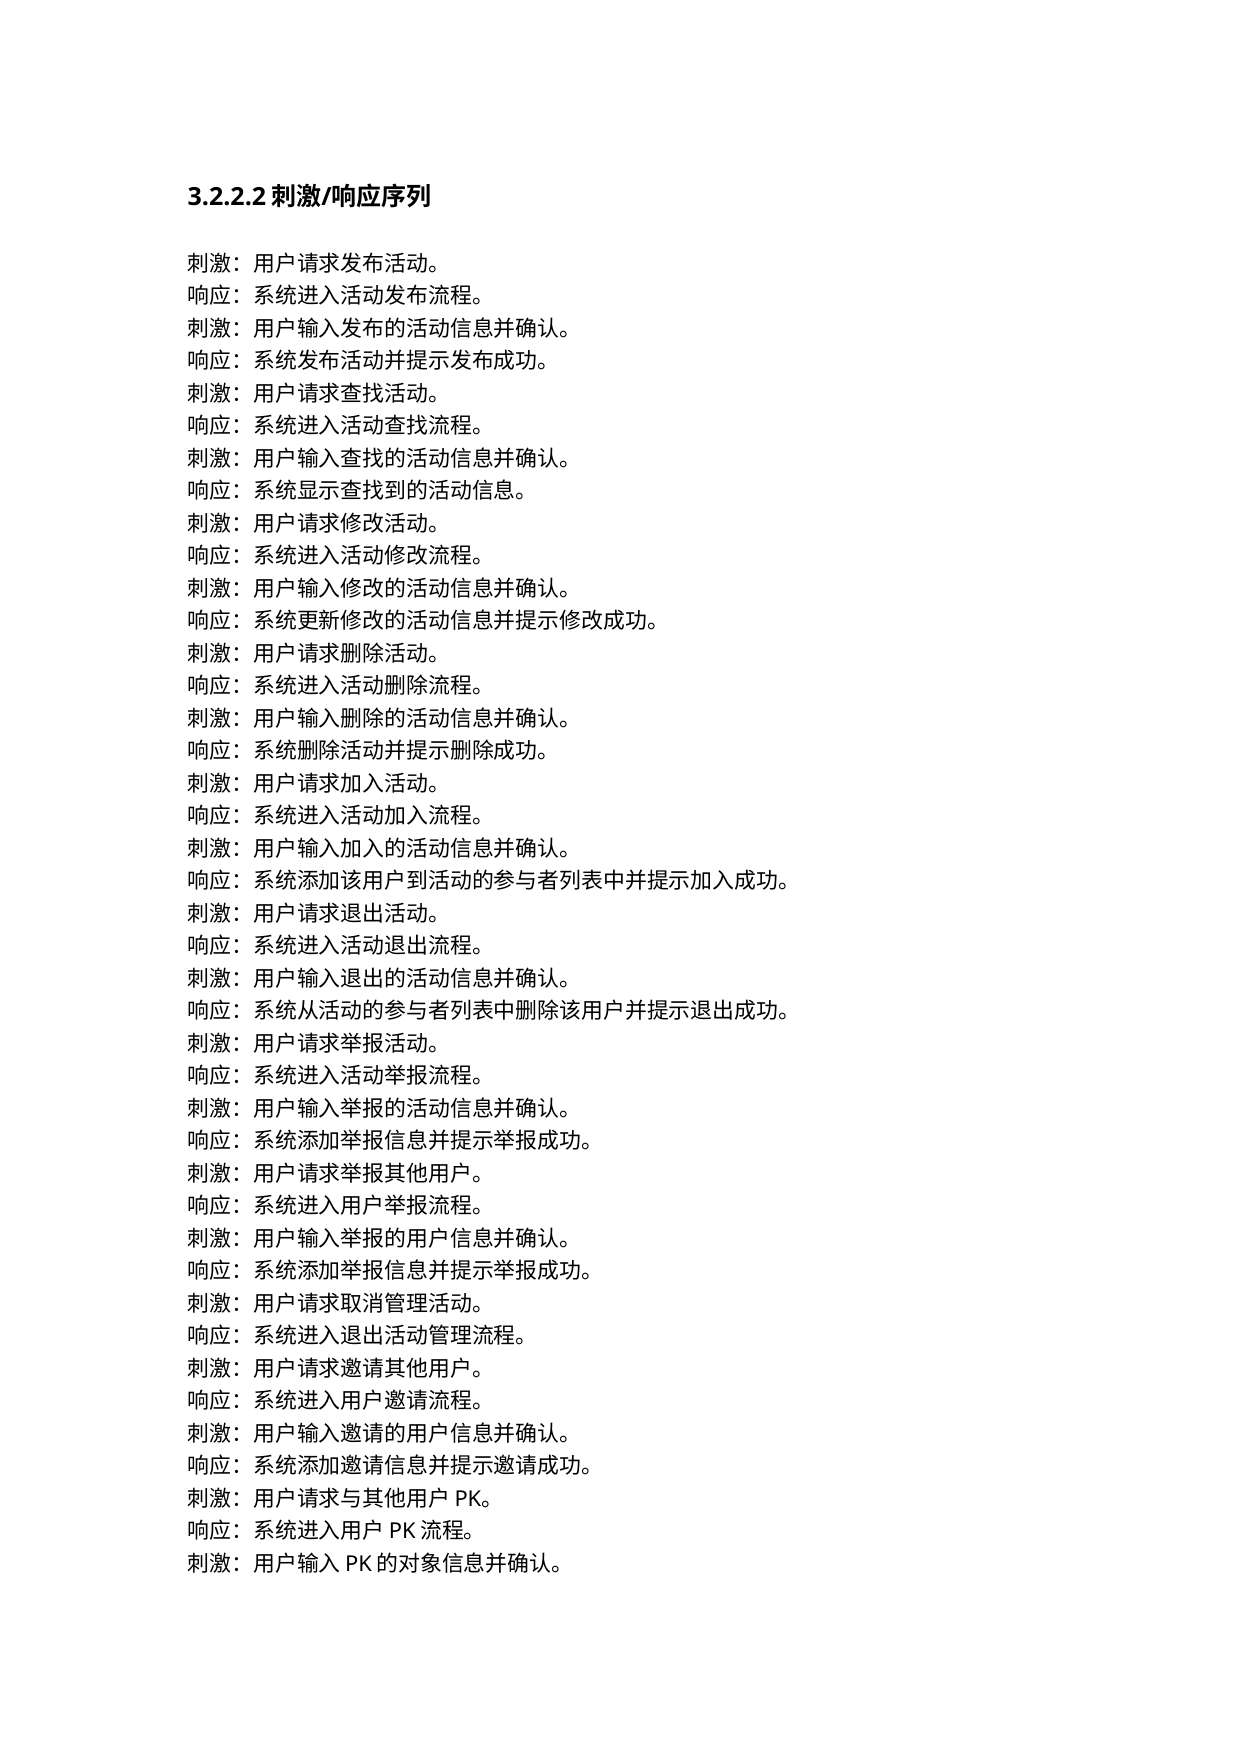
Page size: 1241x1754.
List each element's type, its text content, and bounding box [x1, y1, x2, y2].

text 刺激：用户请求邀请其他用户。 [187, 1351, 1053, 1383]
text 响应：系统进入活动发布流程。 [187, 278, 1053, 311]
text 刺激：用户请求举报活动。 [187, 1026, 1053, 1058]
text 刺激：用户请求修改活动。 [187, 506, 1053, 538]
text 刺激：用户输入查找的活动信息并确认。 [187, 441, 1053, 473]
subtitle 3.2.2.2刺激/响应序列 [187, 162, 1053, 227]
text 刺激：用户输入加入的活动信息并确认。 [187, 831, 1053, 863]
text 响应：系统进入用户PK流程。 [187, 1513, 1053, 1546]
text 刺激：用户输入PK的对象信息并确认。 [187, 1546, 1053, 1578]
text 响应：系统进入活动删除流程。 [187, 668, 1053, 701]
text 刺激：用户请求查找活动。 [187, 376, 1053, 408]
text 响应：系统添加举报信息并提示举报成功。 [187, 1253, 1053, 1286]
text 响应：系统进入活动举报流程。 [187, 1058, 1053, 1091]
text 响应：系统添加该用户到活动的参与者列表中并提示加入成功。 [187, 863, 1053, 896]
text 刺激：用户输入退出的活动信息并确认。 [187, 961, 1053, 993]
text 刺激：用户输入举报的用户信息并确认。 [187, 1221, 1053, 1253]
text 响应：系统从活动的参与者列表中删除该用户并提示退出成功。 [187, 993, 1053, 1026]
text 响应：系统添加举报信息并提示举报成功。 [187, 1123, 1053, 1156]
text 刺激：用户请求退出活动。 [187, 896, 1053, 928]
text 响应：系统显示查找到的活动信息。 [187, 473, 1053, 506]
text 刺激：用户输入邀请的用户信息并确认。 [187, 1416, 1053, 1448]
text 刺激：用户输入举报的活动信息并确认。 [187, 1091, 1053, 1123]
text 刺激：用户请求删除活动。 [187, 636, 1053, 668]
text 响应：系统进入用户举报流程。 [187, 1188, 1053, 1221]
text 响应：系统进入活动加入流程。 [187, 798, 1053, 831]
text 刺激：用户输入修改的活动信息并确认。 [187, 571, 1053, 603]
text 响应：系统进入活动查找流程。 [187, 408, 1053, 441]
text 响应：系统进入用户邀请流程。 [187, 1383, 1053, 1416]
text 响应：系统进入退出活动管理流程。 [187, 1318, 1053, 1351]
text 刺激：用户请求发布活动。 [187, 246, 1053, 278]
text 刺激：用户输入删除的活动信息并确认。 [187, 701, 1053, 733]
text 响应：系统发布活动并提示发布成功。 [187, 343, 1053, 376]
text 响应：系统添加邀请信息并提示邀请成功。 [187, 1448, 1053, 1481]
text 响应：系统更新修改的活动信息并提示修改成功。 [187, 603, 1053, 636]
text 响应：系统进入活动退出流程。 [187, 928, 1053, 961]
text 刺激：用户输入发布的活动信息并确认。 [187, 311, 1053, 343]
text 刺激：用户请求取消管理活动。 [187, 1286, 1053, 1318]
text 响应：系统进入活动修改流程。 [187, 538, 1053, 571]
text 刺激：用户请求举报其他用户。 [187, 1156, 1053, 1188]
text 刺激：用户请求加入活动。 [187, 766, 1053, 798]
text 响应：系统删除活动并提示删除成功。 [187, 733, 1053, 766]
text 刺激：用户请求与其他用户PK。 [187, 1481, 1053, 1513]
